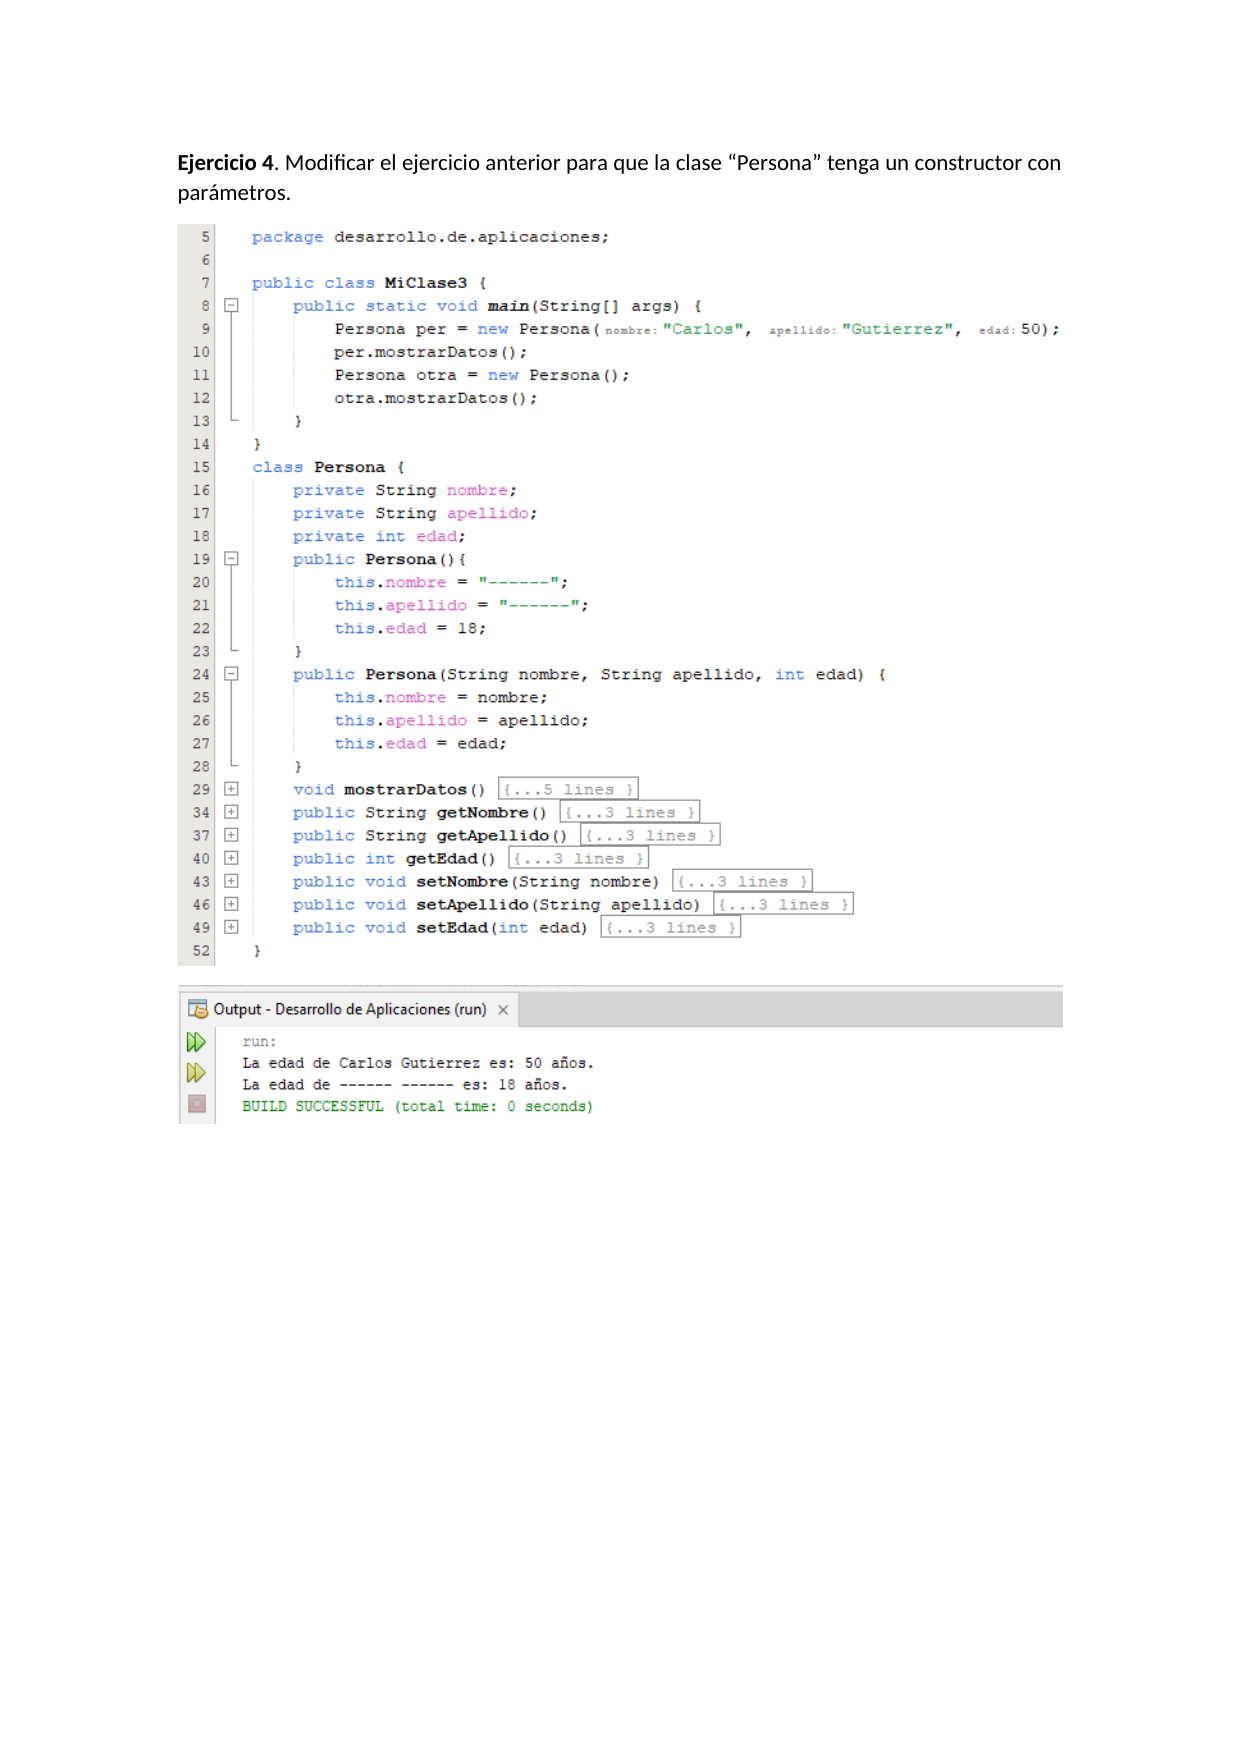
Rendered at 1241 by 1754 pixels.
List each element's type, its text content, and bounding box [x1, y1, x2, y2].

picture [177, 985, 1063, 1124]
text Ejercicio 4. Modificar el ejercicio anterior para que la clase “Persona” tenga un constructor con parámetros. [177, 148, 1063, 206]
picture [177, 224, 1063, 966]
